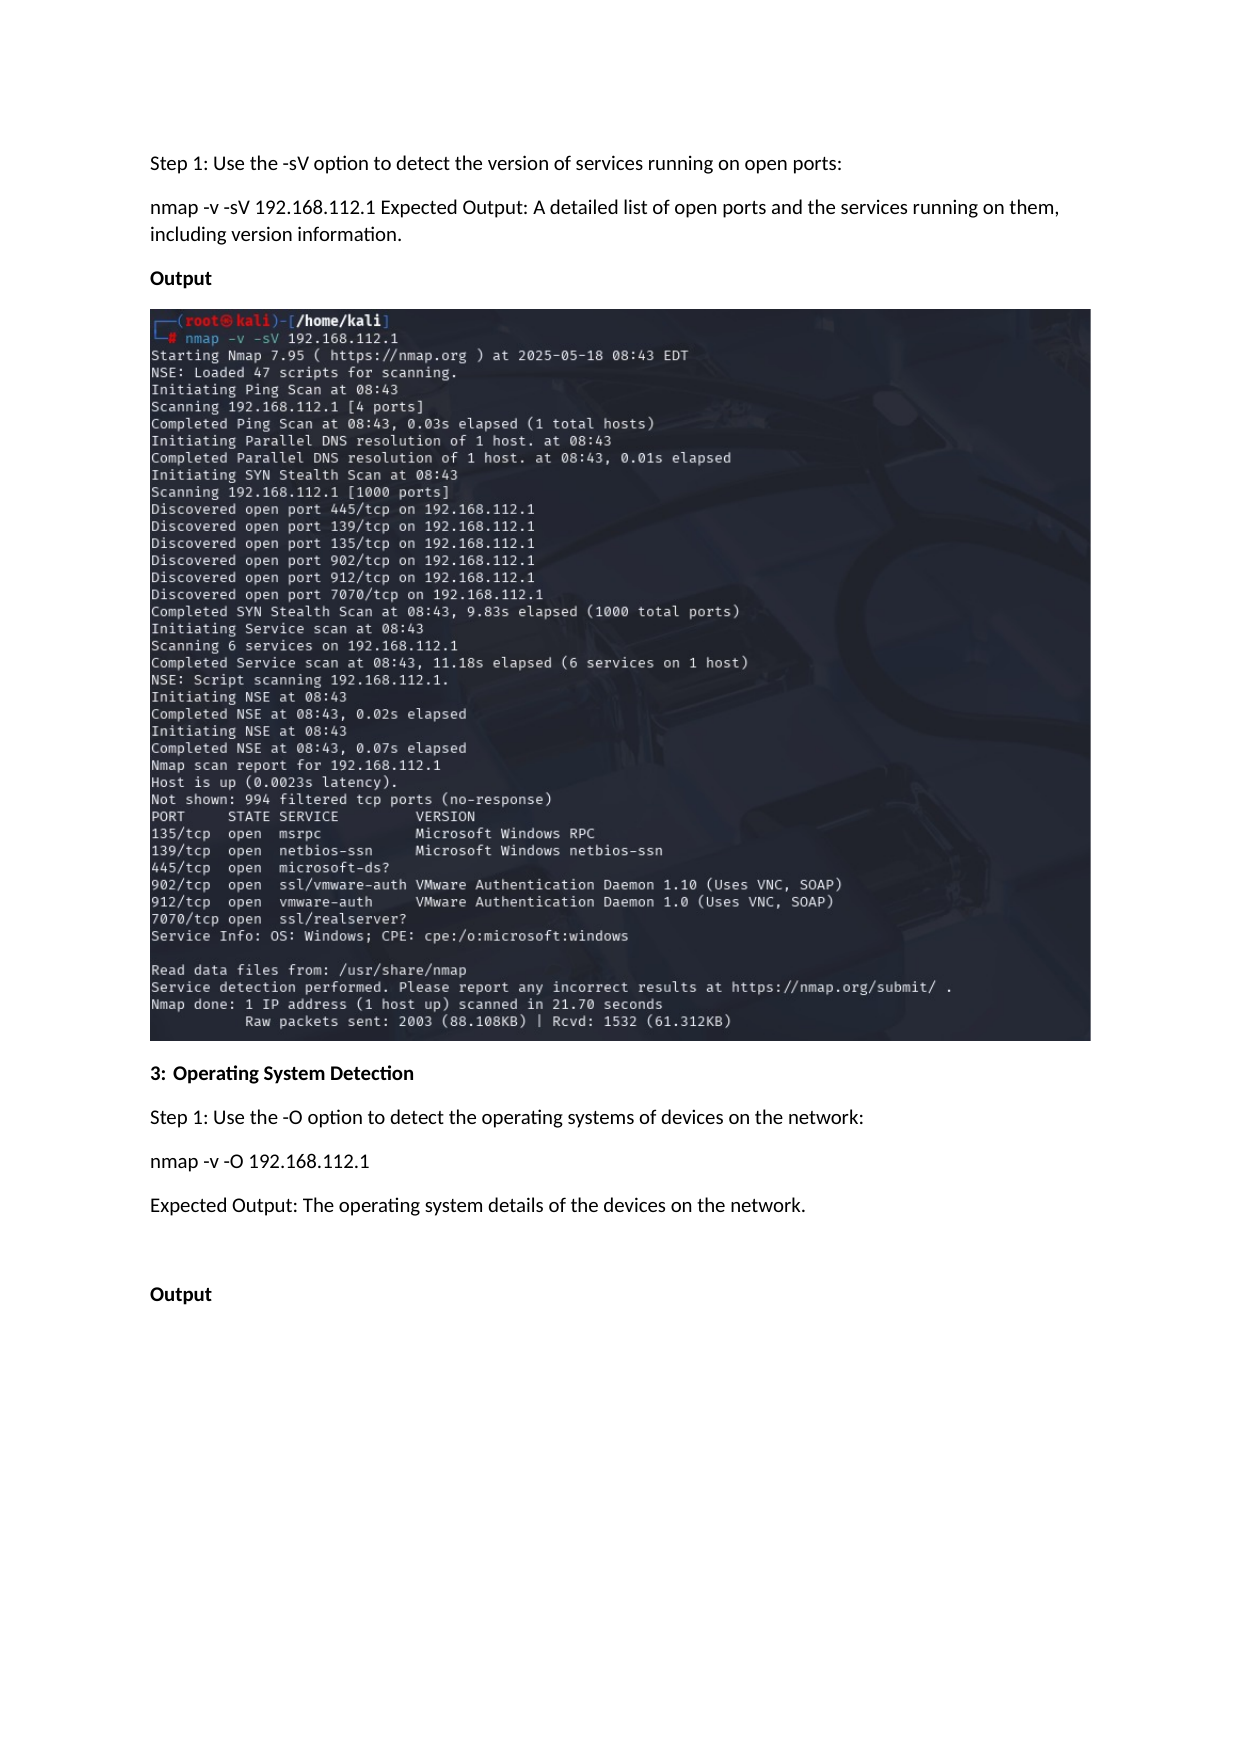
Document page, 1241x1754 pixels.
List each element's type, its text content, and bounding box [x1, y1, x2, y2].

text Step 1: Use the -sV option to detect the version of services running on open ports: [150, 150, 1090, 175]
text 3: Operating System Detection [150, 1060, 1090, 1085]
text Output [150, 266, 1090, 291]
text Step 1: Use the -O option to detect the operating systems of devices on the network: [150, 1104, 1090, 1130]
text nmap -v -sV 192.168.112.1 Expected Output: A detailed list of open ports and the services running on them, including version information. [150, 194, 1090, 247]
text Output [150, 1281, 1090, 1306]
text nmap -v -O 192.168.112.1 [150, 1149, 1090, 1174]
text Expected Output: The operating system details of the devices on the network. [150, 1193, 1090, 1218]
picture [150, 309, 1091, 1041]
